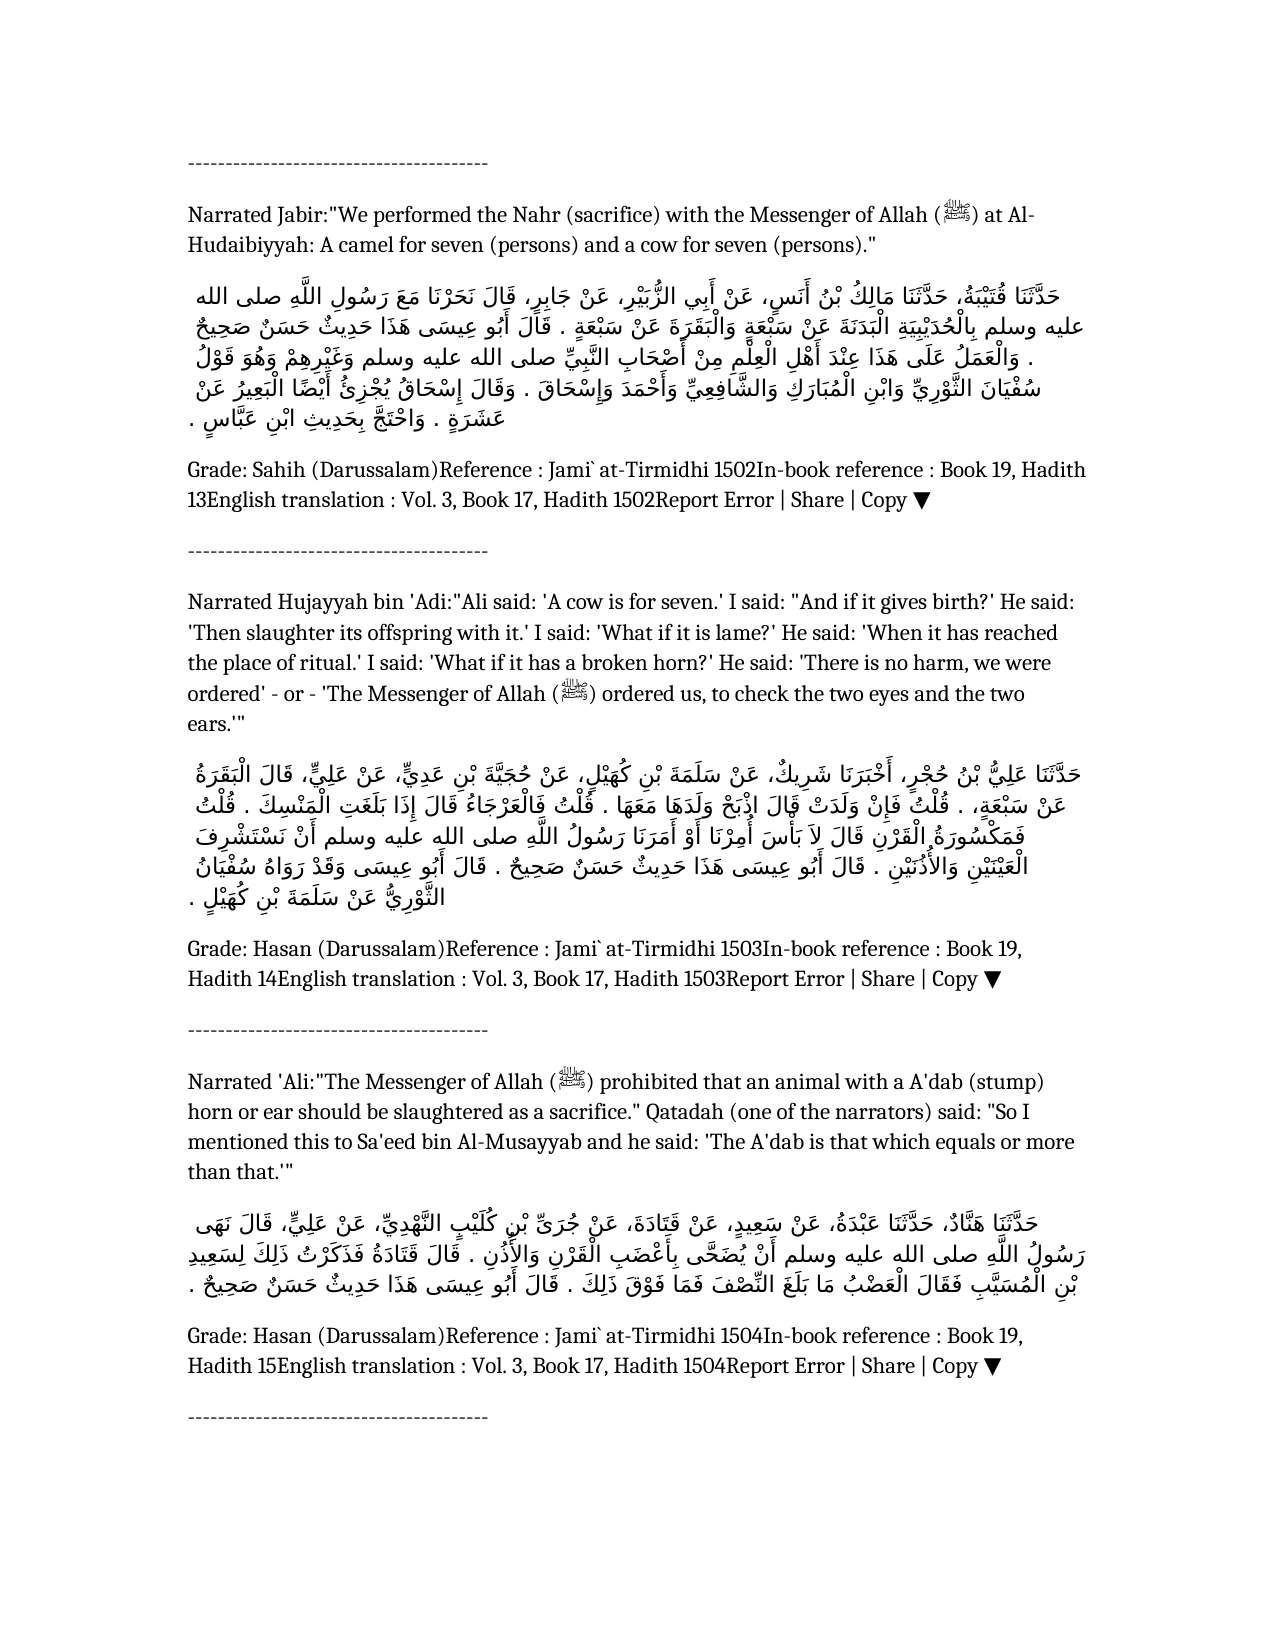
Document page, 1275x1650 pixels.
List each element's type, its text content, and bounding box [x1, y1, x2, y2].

text Narrated 'Ali:"The Messenger of Allah (ﷺ) prohibited that an animal with a A'dab (stump) horn or ear should be slaughtered as a sacrifice." Qatadah (one of the narrators) said: "So I mentioned this to Sa'eed bin Al-Musayyab and he said: 'The A'dab is that which equals or more than that.'" [187, 1068, 1087, 1186]
text حَدَّثَنَا هَنَّادٌ، حَدَّثَنَا عَبْدَةُ، عَنْ سَعِيدٍ، عَنْ قَتَادَةَ، عَنْ جُرَىِّ بْنِ كُلَيْبٍ النَّهْدِيِّ، عَنْ عَلِيٍّ، قَالَ نَهَى رَسُولُ اللَّهِ صلى الله عليه وسلم أَنْ يُضَحَّى بِأَعْضَبِ الْقَرْنِ وَالأُذُنِ ‏.‏ قَالَ قَتَادَةُ فَذَكَرْتُ ذَلِكَ لِسَعِيدِ بْنِ الْمُسَيَّبِ فَقَالَ الْعَضْبُ مَا بَلَغَ النِّصْفَ فَمَا فَوْقَ ذَلِكَ ‏.‏ قَالَ أَبُو عِيسَى هَذَا حَدِيثٌ حَسَنٌ صَحِيحٌ ‏.‏ [187, 1210, 1087, 1298]
text حَدَّثَنَا قُتَيْبَةُ، حَدَّثَنَا مَالِكُ بْنُ أَنَسٍ، عَنْ أَبِي الزُّبَيْرِ، عَنْ جَابِرٍ، قَالَ نَحَرْنَا مَعَ رَسُولِ اللَّهِ صلى الله عليه وسلم بِالْحُدَيْبِيَةِ الْبَدَنَةَ عَنْ سَبْعَةٍ وَالْبَقَرَةَ عَنْ سَبْعَةٍ ‏.‏ قَالَ أَبُو عِيسَى هَذَا حَدِيثٌ حَسَنٌ صَحِيحٌ ‏.‏ وَالْعَمَلُ عَلَى هَذَا عِنْدَ أَهْلِ الْعِلْمِ مِنْ أَصْحَابِ النَّبِيِّ صلى الله عليه وسلم وَغَيْرِهِمْ وَهُوَ قَوْلُ سُفْيَانَ الثَّوْرِيِّ وَابْنِ الْمُبَارَكِ وَالشَّافِعِيِّ وَأَحْمَدَ وَإِسْحَاقَ ‏.‏ وَقَالَ إِسْحَاقُ يُجْزِئُ أَيْضًا الْبَعِيرُ عَنْ عَشَرَةٍ ‏.‏ وَاحْتَجَّ بِحَدِيثِ ابْنِ عَبَّاسٍ ‏.‏ [187, 283, 1087, 432]
text Grade: Hasan (Darussalam)Reference : Jami` at-Tirmidhi 1504In-book reference : Book 19, Hadith 15English translation : Vol. 3, Book 17, Hadith 1504Report Error | Share | Copy ▼ [187, 1323, 1087, 1379]
text Grade: Hasan (Darussalam)Reference : Jami` at-Tirmidhi 1503In-book reference : Book 19, Hadith 14English translation : Vol. 3, Book 17, Hadith 1503Report Error | Share | Copy ▼ [187, 936, 1087, 992]
text ---------------------------------------- [187, 1017, 1087, 1043]
text Grade: Sahih (Darussalam)Reference : Jami` at-Tirmidhi 1502In-book reference : Book 19, Hadith 13English translation : Vol. 3, Book 17, Hadith 1502Report Error | Share | Copy ▼ [187, 457, 1087, 513]
text Narrated Hujayyah bin 'Adi:"Ali said: 'A cow is for seven.' I said: "And if it gives birth?' He said: 'Then slaughter its offspring with it.' I said: 'What if it is lame?' He said: 'When it has reached the place of ritual.' I said: 'What if it has a broken horn?' He said: 'There is no harm, we were ordered' - or - 'The Messenger of Allah (ﷺ) ordered us, to check the two eyes and the two ears.'" [187, 589, 1087, 737]
text ---------------------------------------- [187, 538, 1087, 564]
text ---------------------------------------- [187, 1404, 1087, 1431]
text Narrated Jabir:"We performed the Nahr (sacrifice) with the Messenger of Allah (ﷺ) at Al-Hudaibiyyah: A camel for seven (persons) and a cow for seven (persons)." [187, 201, 1087, 258]
text ---------------------------------------- [187, 150, 1087, 176]
text حَدَّثَنَا عَلِيُّ بْنُ حُجْرٍ، أَخْبَرَنَا شَرِيكٌ، عَنْ سَلَمَةَ بْنِ كُهَيْلٍ، عَنْ حُجَيَّةَ بْنِ عَدِيٍّ، عَنْ عَلِيٍّ، قَالَ الْبَقَرَةُ عَنْ سَبْعَةٍ، ‏.‏ قُلْتُ فَإِنْ وَلَدَتْ قَالَ اذْبَحْ وَلَدَهَا مَعَهَا ‏.‏ قُلْتُ فَالْعَرْجَاءُ قَالَ إِذَا بَلَغَتِ الْمَنْسِكَ ‏.‏ قُلْتُ فَمَكْسُورَةُ الْقَرْنِ قَالَ لاَ بَأْسَ أُمِرْنَا أَوْ أَمَرَنَا رَسُولُ اللَّهِ صلى الله عليه وسلم أَنْ نَسْتَشْرِفَ الْعَيْنَيْنِ وَالأُذُنَيْنِ ‏.‏ قَالَ أَبُو عِيسَى هَذَا حَدِيثٌ حَسَنٌ صَحِيحٌ ‏.‏ قَالَ أَبُو عِيسَى وَقَدْ رَوَاهُ سُفْيَانُ الثَّوْرِيُّ عَنْ سَلَمَةَ بْنِ كُهَيْلٍ ‏.‏ [187, 762, 1087, 911]
